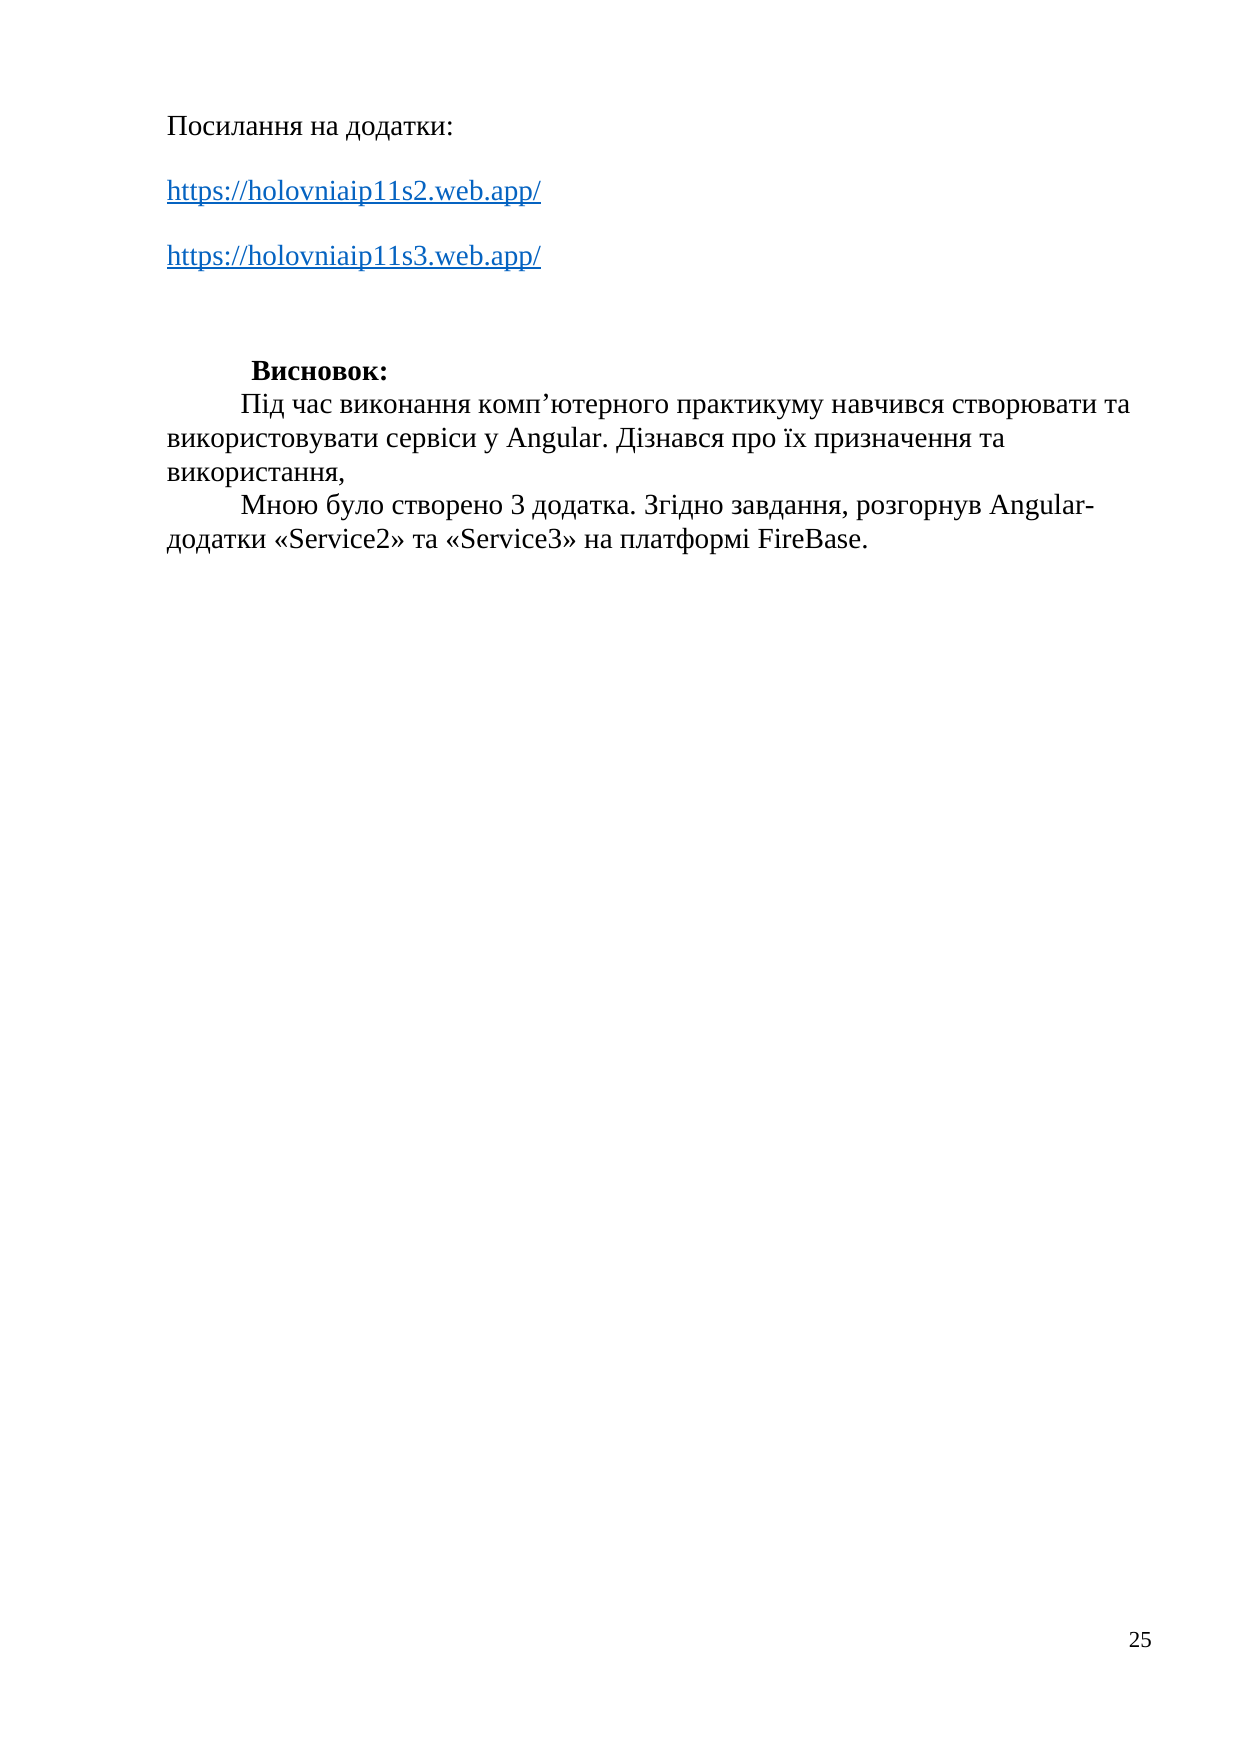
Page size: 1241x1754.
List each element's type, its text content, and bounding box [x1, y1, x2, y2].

text Посилання на додатки: [167, 108, 1106, 142]
text https://holovniaip11s3.web.app/ [167, 238, 1106, 271]
text https://holovniaip11s2.web.app/ [167, 173, 1106, 207]
text Висновок: [251, 353, 1165, 387]
text Мною було створено 3 додатка. Згідно завдання, розгорнув Angular-додатки «Service2» та «Service3» на платформі FireBase. [167, 487, 1165, 554]
text Під час виконання комп’ютерного практикуму навчився створювати та використовувати сервіси у Angular. Дізнався про їх призначення та використання, [167, 387, 1165, 487]
